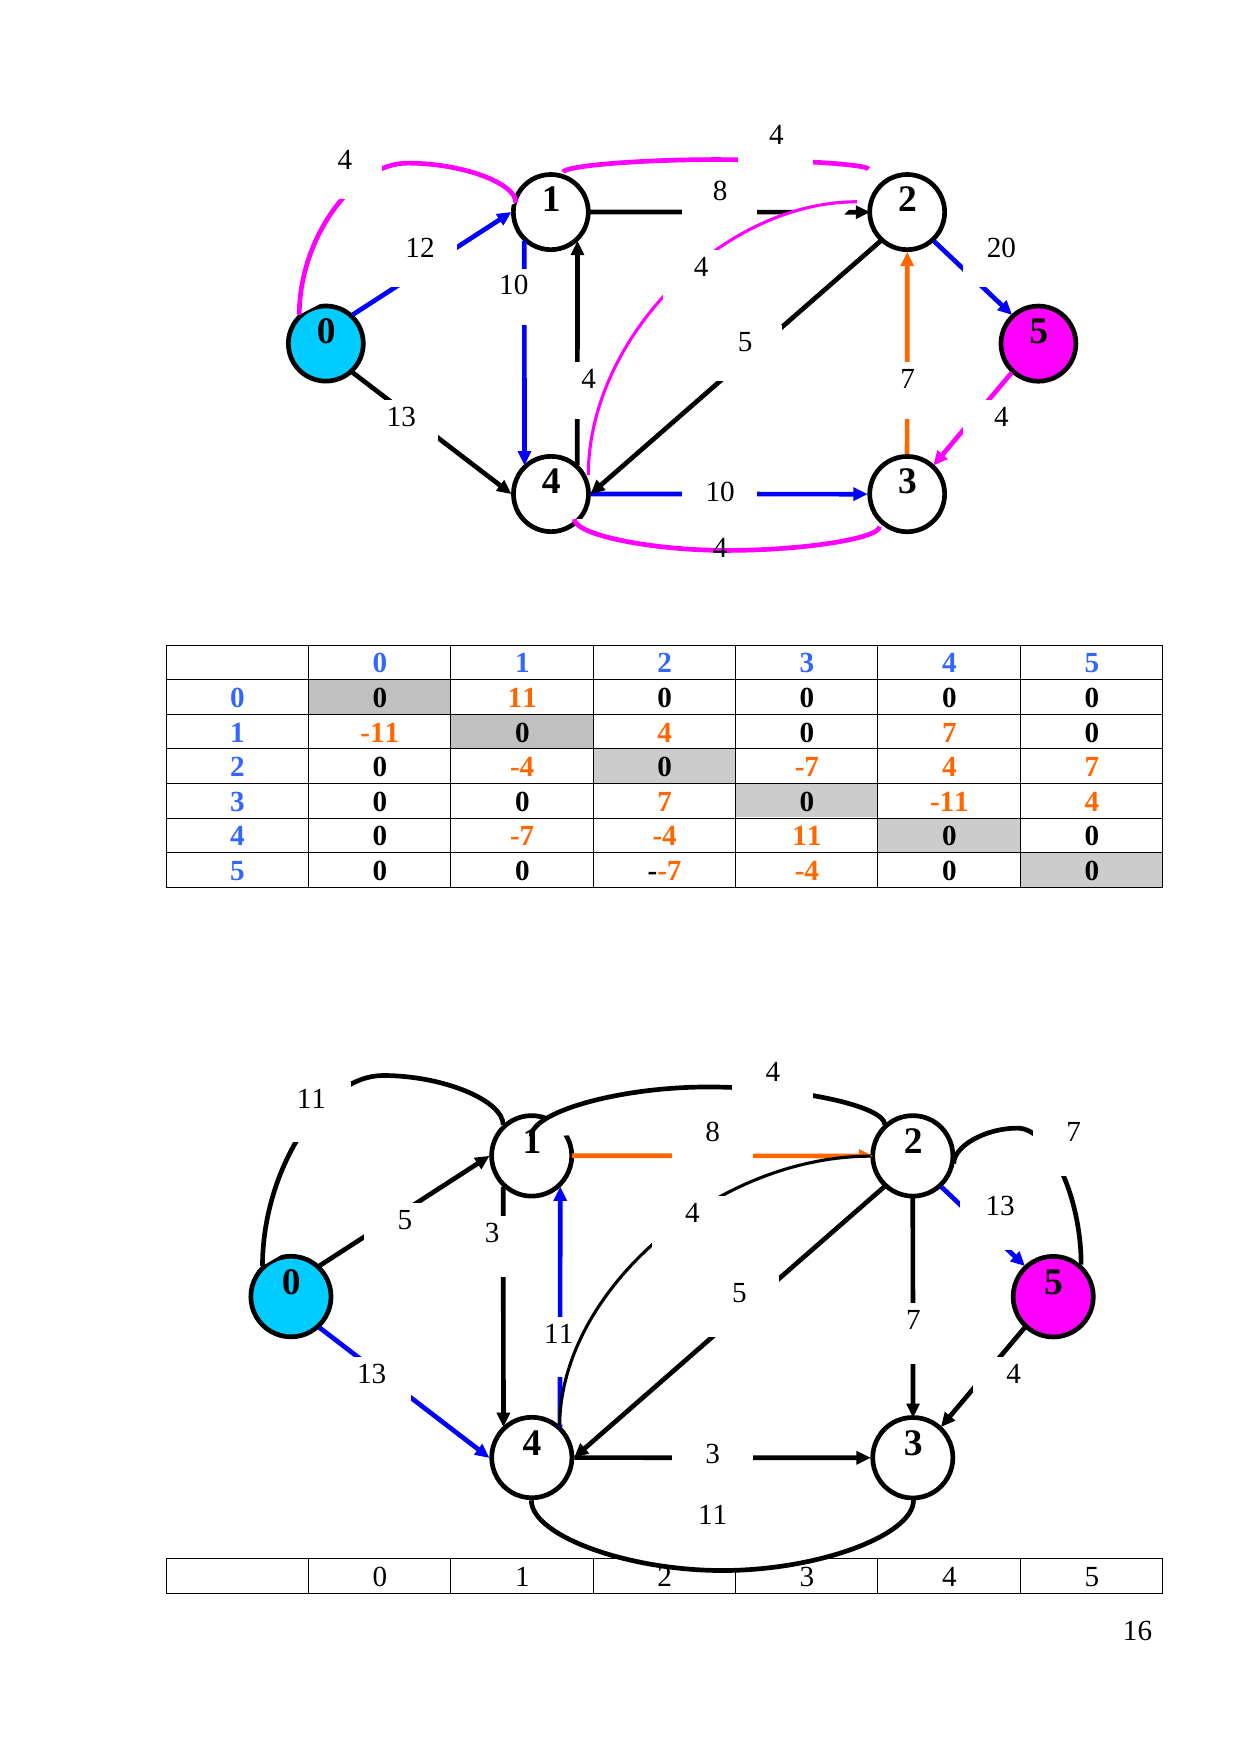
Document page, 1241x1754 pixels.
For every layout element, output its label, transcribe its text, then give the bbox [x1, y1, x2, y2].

table_header 4 [878, 1559, 1020, 1593]
table_cell 0 [1021, 680, 1162, 714]
table_cell 0 [451, 784, 593, 817]
table_cell 7 [878, 715, 1020, 748]
table_cell 0 [451, 715, 593, 748]
table_cell -4 [736, 853, 877, 887]
table_cell 5 [167, 853, 308, 887]
table_header 0 [309, 646, 450, 679]
table_cell -4 [594, 819, 735, 852]
table_cell 0 [878, 853, 1020, 887]
table_cell 0 [736, 715, 877, 748]
table_cell 0 [1021, 715, 1162, 748]
table_header 1 [451, 646, 593, 679]
table_cell 0 [309, 749, 450, 783]
table_cell 0 [594, 749, 735, 783]
table_cell 3 [167, 784, 308, 817]
table_cell 0 [1021, 819, 1162, 852]
table_header 5 [1021, 1559, 1162, 1593]
table_header 1 [451, 1559, 593, 1593]
table_cell 4 [167, 819, 308, 852]
table_cell 7 [594, 784, 735, 817]
table_cell -7 [736, 749, 877, 783]
table_cell 0 [309, 819, 450, 852]
table_cell 7 [1021, 749, 1162, 783]
table_cell 4 [1021, 784, 1162, 817]
table_header 4 [878, 646, 1020, 679]
table_cell 0 [309, 680, 450, 714]
table_cell 11 [736, 819, 877, 852]
table_header [167, 1559, 308, 1593]
table_cell 4 [594, 715, 735, 748]
table_cell -7 [451, 819, 593, 852]
table_cell 0 [167, 680, 308, 714]
table_cell 2 [167, 749, 308, 783]
table_cell -11 [309, 715, 450, 748]
table_header 2 [594, 646, 735, 679]
table_header [167, 646, 308, 679]
table_cell 0 [1021, 853, 1162, 887]
table_header 5 [1021, 646, 1162, 679]
table_cell --7 [594, 853, 735, 887]
table_cell 4 [878, 749, 1020, 783]
table_cell 0 [878, 680, 1020, 714]
table_cell -4 [451, 749, 593, 783]
table_cell 0 [736, 680, 877, 714]
table_cell -11 [878, 784, 1020, 817]
table_cell 11 [451, 680, 593, 714]
table_cell 0 [594, 680, 735, 714]
table_cell 0 [309, 784, 450, 817]
table_cell 0 [451, 853, 593, 887]
table_header 0 [309, 1559, 450, 1593]
table_cell 0 [878, 819, 1020, 852]
table_header 2 [594, 1559, 735, 1593]
table_header 3 [736, 646, 877, 679]
table_cell 0 [309, 853, 450, 887]
table_header 3 [736, 1559, 877, 1593]
table_cell 0 [736, 784, 877, 817]
table_cell 1 [167, 715, 308, 748]
